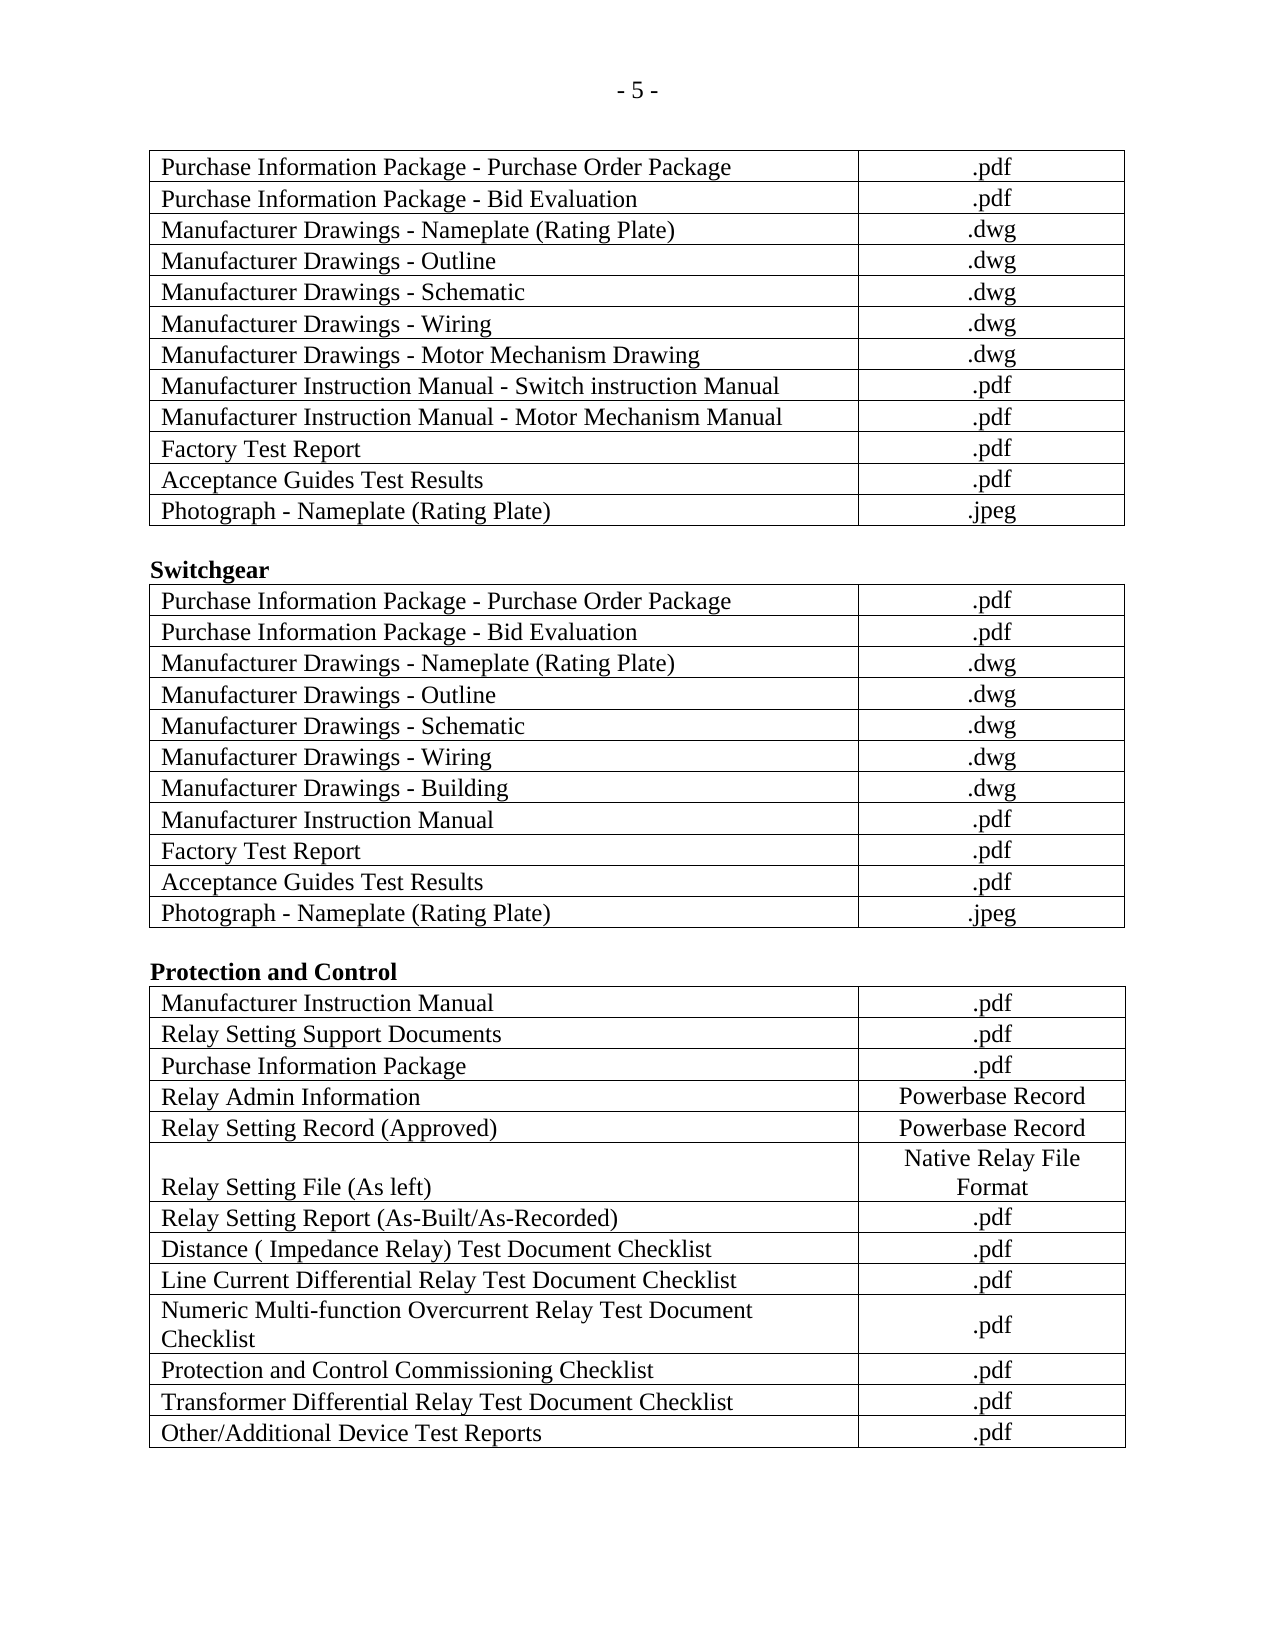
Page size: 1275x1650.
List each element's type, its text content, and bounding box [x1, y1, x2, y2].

table_cell .pdf [859, 432, 1124, 462]
table_cell .dwg [859, 772, 1124, 802]
text Protection and Control [150, 957, 1125, 986]
table_cell Factory Test Report [150, 432, 858, 462]
table_cell Manufacturer Drawings - Nameplate (Rating Plate) [150, 647, 858, 677]
table_cell Manufacturer Instruction Manual - Motor Mechanism Manual [150, 401, 858, 431]
table_cell Manufacturer Instruction Manual - Switch instruction Manual [150, 370, 858, 400]
table_cell .dwg [859, 276, 1124, 306]
table_cell Protection and Control Commissioning Checklist [150, 1354, 858, 1384]
table_cell .pdf [859, 1416, 1125, 1447]
table_cell .dwg [859, 245, 1124, 275]
table_cell Manufacturer Drawings - Building [150, 772, 858, 802]
table_cell .dwg [859, 339, 1124, 369]
table_cell Manufacturer Drawings - Wiring [150, 307, 858, 337]
table_header .pdf [859, 585, 1124, 615]
table_cell Manufacturer Instruction Manual [150, 803, 858, 833]
table_cell .pdf [859, 1264, 1125, 1294]
table_cell .pdf [859, 1385, 1125, 1415]
table_cell .dwg [859, 678, 1124, 708]
table_cell Numeric Multi-function Overcurrent Relay Test Document Checklist [150, 1295, 858, 1353]
table_cell .dwg [859, 647, 1124, 677]
table_cell Acceptance Guides Test Results [150, 464, 858, 494]
table_cell Manufacturer Drawings - Outline [150, 245, 858, 275]
table_cell Manufacturer Drawings - Nameplate (Rating Plate) [150, 214, 858, 244]
table_cell .pdf [859, 1233, 1125, 1263]
table_cell .dwg [859, 307, 1124, 337]
table_cell .pdf [859, 616, 1124, 646]
table_header Purchase Information Package - Purchase Order Package [150, 585, 858, 615]
table_cell Photograph - Nameplate (Rating Plate) [150, 495, 858, 525]
table_cell .pdf [859, 866, 1124, 896]
table_cell .pdf [859, 401, 1124, 431]
table_cell Relay Setting Support Documents [150, 1018, 858, 1048]
table_cell .pdf [859, 182, 1124, 212]
table_cell .pdf [859, 1295, 1125, 1353]
table_cell .jpeg [859, 897, 1124, 927]
table_cell .dwg [859, 710, 1124, 740]
table_cell Relay Setting File (As left) [150, 1143, 858, 1201]
table_cell Other/Additional Device Test Reports [150, 1416, 858, 1447]
table_cell Factory Test Report [150, 835, 858, 865]
table_cell Distance ( Impedance Relay) Test Document Checklist [150, 1233, 858, 1263]
table_cell .pdf [859, 464, 1124, 494]
table_cell Relay Admin Information [150, 1081, 858, 1111]
table_cell .dwg [859, 741, 1124, 771]
table_cell Acceptance Guides Test Results [150, 866, 858, 896]
table_header Purchase Information Package - Purchase Order Package [150, 151, 858, 181]
table_cell .pdf [859, 1049, 1125, 1079]
table_cell .pdf [859, 803, 1124, 833]
table_cell .dwg [859, 214, 1124, 244]
table_header Manufacturer Instruction Manual [150, 987, 858, 1017]
table_cell Manufacturer Drawings - Outline [150, 678, 858, 708]
table_cell Transformer Differential Relay Test Document Checklist [150, 1385, 858, 1415]
table_cell Powerbase Record [859, 1081, 1125, 1111]
table_cell Relay Setting Record (Approved) [150, 1112, 858, 1142]
table_cell Purchase Information Package [150, 1049, 858, 1079]
table_cell Manufacturer Drawings - Schematic [150, 710, 858, 740]
table_cell Photograph - Nameplate (Rating Plate) [150, 897, 858, 927]
table_cell Powerbase Record [859, 1112, 1125, 1142]
table_cell Purchase Information Package - Bid Evaluation [150, 616, 858, 646]
table_cell Purchase Information Package - Bid Evaluation [150, 182, 858, 212]
table_cell .pdf [859, 835, 1124, 865]
table_cell .pdf [859, 1018, 1125, 1048]
table_cell Relay Setting Report (As-Built/As-Recorded) [150, 1202, 858, 1232]
table_cell Native Relay File Format [859, 1143, 1125, 1201]
table_cell Line Current Differential Relay Test Document Checklist [150, 1264, 858, 1294]
table_cell .jpeg [859, 495, 1124, 525]
text Switchgear [150, 555, 1125, 583]
table_cell .pdf [859, 1354, 1125, 1384]
table_cell Manufacturer Drawings - Schematic [150, 276, 858, 306]
table_cell Manufacturer Drawings - Motor Mechanism Drawing [150, 339, 858, 369]
table_cell Manufacturer Drawings - Wiring [150, 741, 858, 771]
table_cell .pdf [859, 370, 1124, 400]
table_header .pdf [859, 987, 1125, 1017]
table_cell .pdf [859, 1202, 1125, 1232]
table_header .pdf [859, 151, 1124, 181]
